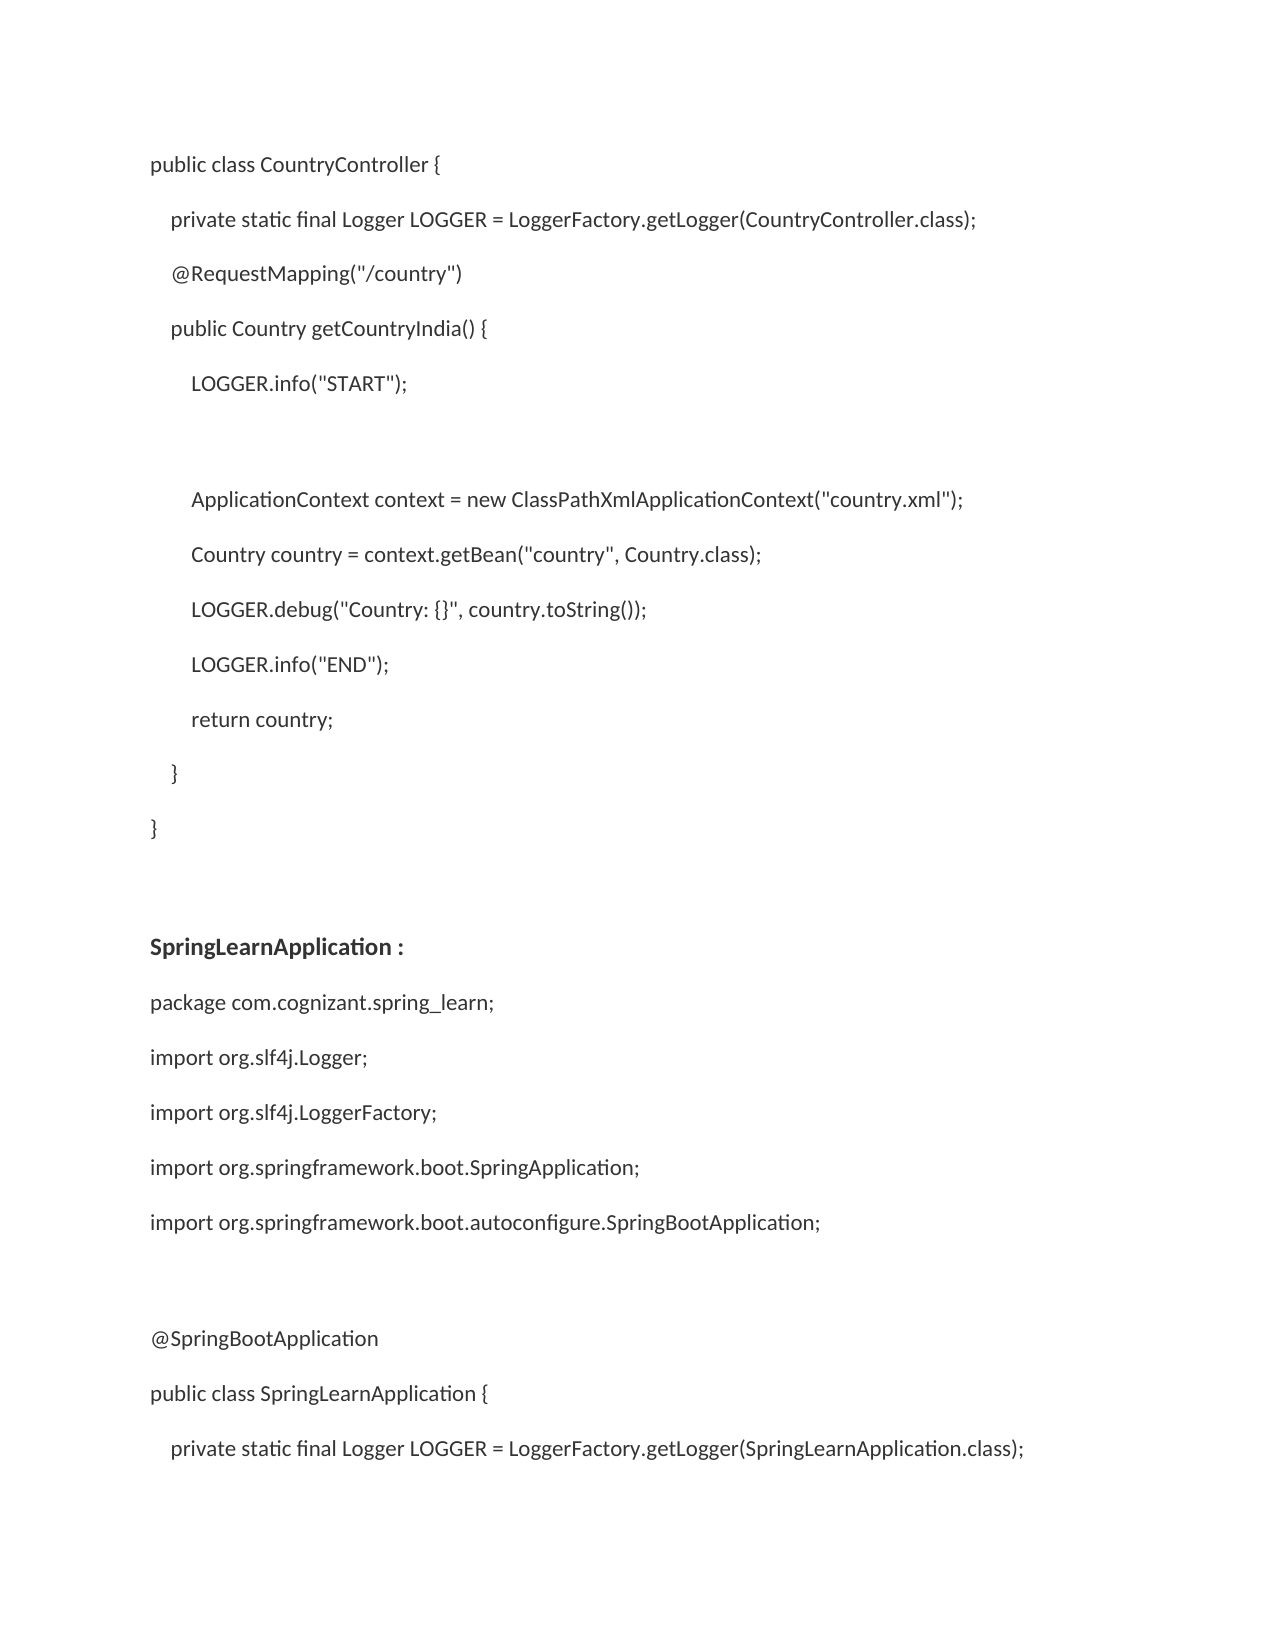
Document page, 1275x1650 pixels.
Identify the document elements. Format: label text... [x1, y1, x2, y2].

text LOGGER.info("END"); [150, 650, 1125, 678]
text import org.springframework.boot.autoconfigure.SpringBootApplication; [150, 1208, 1125, 1236]
text } [150, 759, 1125, 788]
text public class CountryController { [150, 150, 1125, 178]
text package com.cognizant.spring_learn; [150, 988, 1125, 1017]
text import org.springframework.boot.SpringApplication; [150, 1153, 1125, 1181]
text return country; [150, 705, 1125, 733]
text private static final Logger LOGGER = LoggerFactory.getLogger(SpringLearnApplication.class); [150, 1434, 1125, 1462]
text @RequestMapping("/country") [150, 259, 1125, 288]
text Country country = context.getBean("country", Country.class); [150, 540, 1125, 568]
text public class SpringLearnApplication { [150, 1379, 1125, 1407]
text import org.slf4j.Logger; [150, 1043, 1125, 1071]
text @SpringBootApplication [150, 1324, 1125, 1352]
text } [150, 814, 1125, 842]
text LOGGER.debug("Country: {}", country.toString()); [150, 595, 1125, 623]
text LOGGER.info("START"); [150, 369, 1125, 397]
text private static final Logger LOGGER = LoggerFactory.getLogger(CountryController.class); [150, 205, 1125, 233]
text SpringLearnApplication : [150, 931, 1125, 961]
text ApplicationContext context = new ClassPathXmlApplicationContext("country.xml"); [150, 486, 1125, 514]
text import org.slf4j.LoggerFactory; [150, 1098, 1125, 1126]
text public Country getCountryIndia() { [150, 314, 1125, 342]
